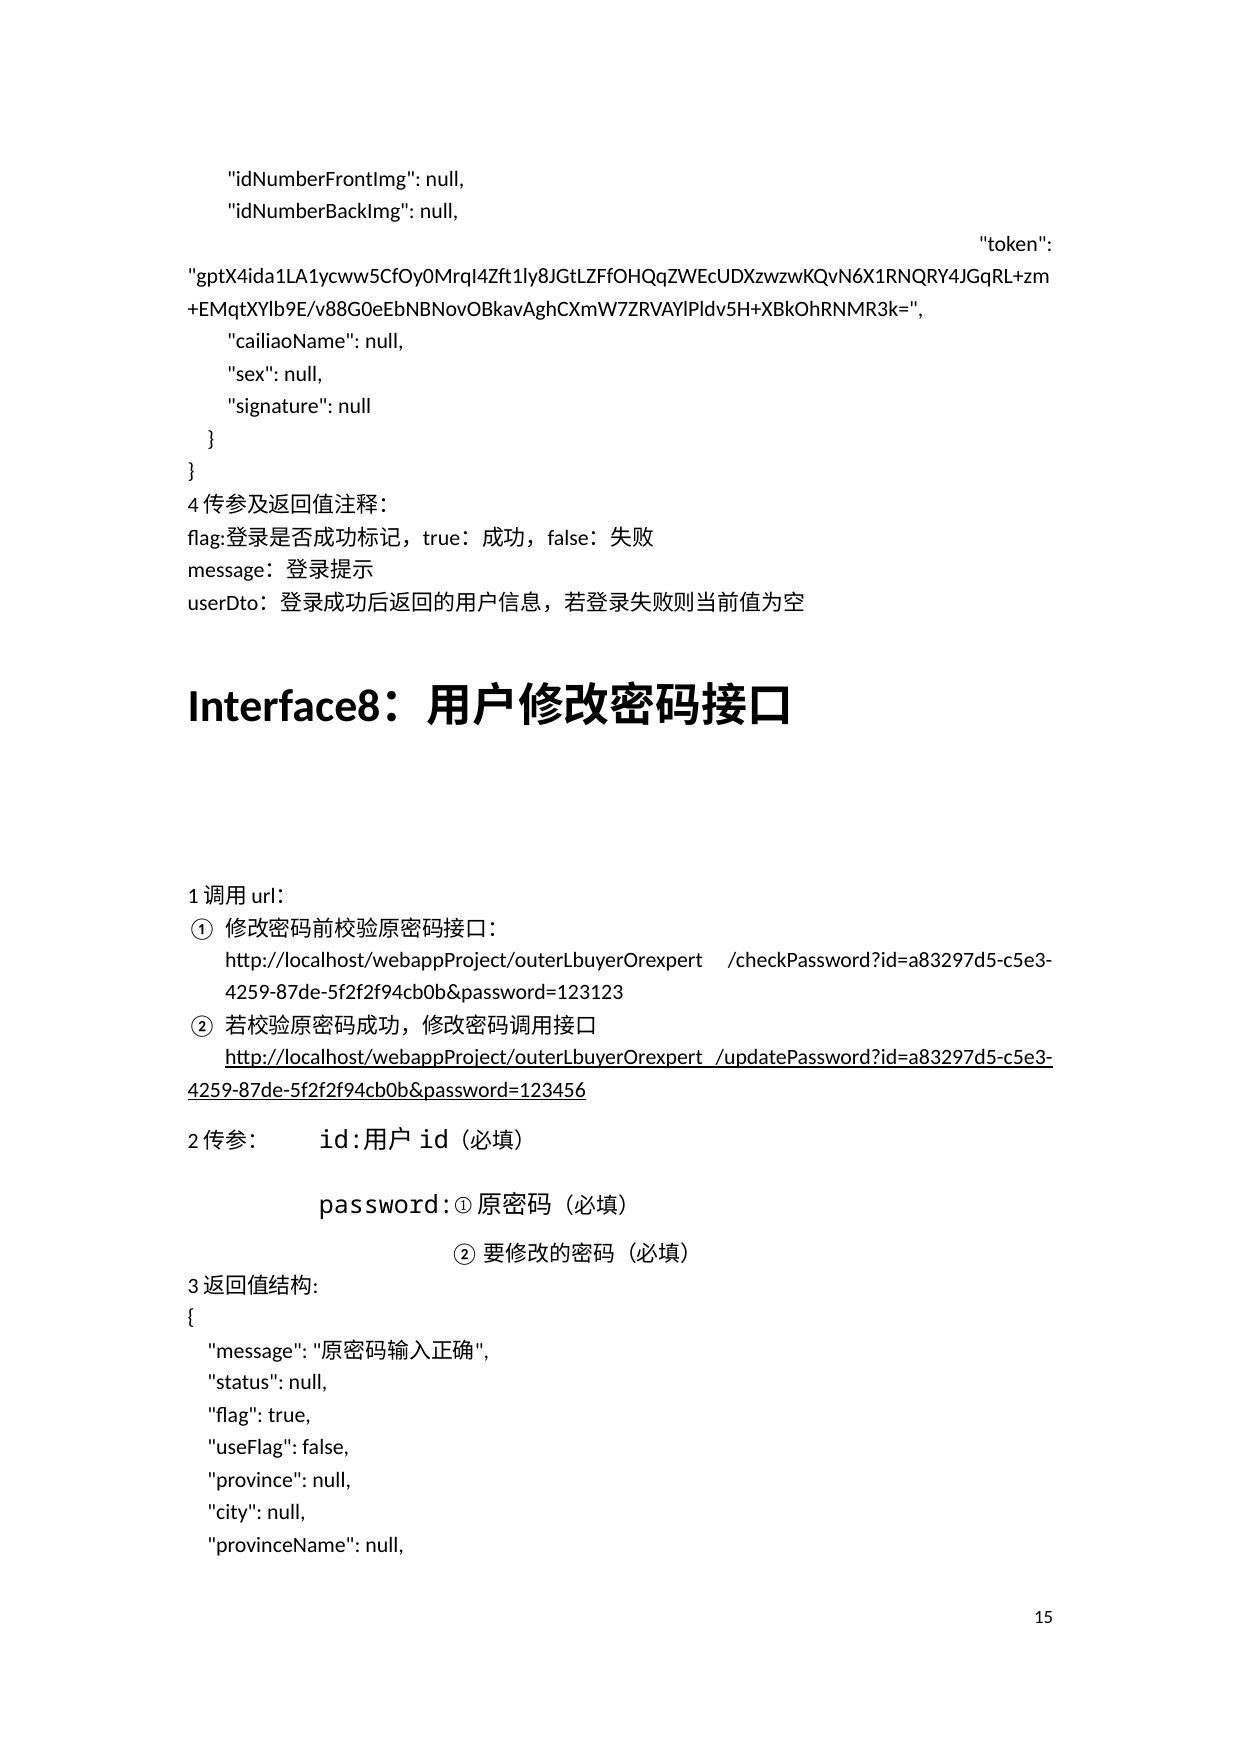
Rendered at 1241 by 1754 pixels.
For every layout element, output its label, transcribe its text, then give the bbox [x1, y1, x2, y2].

list http://localhost/webappProject/outerLbuyerOrexpert /checkPassword?id=a83297d5-c5e3-4259-87de-5f2f2f94cb0b&password=123123 [225, 943, 1053, 1008]
text "sex": null, [187, 357, 1053, 389]
text } [187, 454, 1053, 487]
text ②要修改的密码（必填） [406, 1235, 1053, 1268]
text "signature": null [187, 389, 1053, 422]
text 4传参及返回值注释： [187, 487, 1053, 519]
text userDto：登录成功后返回的用户信息，若登录失败则当前值为空 [187, 584, 1053, 617]
text "provinceName": null, [187, 1528, 1053, 1560]
text flag:登录是否成功标记，true：成功，false：失败 [187, 519, 1053, 552]
text "token": "gptX4ida1LA1ycww5CfOy0MrqI4Zft1ly8JGtLZFfOHQqZWEcUDXzwzwKQvN6X1RNQRY4JGqRL+zm+EMqtXYlb9E/v88G0eEbNBNovOBkavAghCXmW7ZRVAYlPldv5H+XBkOhRNMR3k=", [187, 227, 1053, 324]
text password:①原密码（必填） [187, 1170, 1053, 1235]
text { [187, 1300, 1053, 1333]
text "cailiaoName": null, [187, 324, 1053, 357]
text "city": null, [187, 1495, 1053, 1528]
text "status": null, [187, 1365, 1053, 1398]
text 1调用url： [187, 878, 1053, 910]
subtitle Interface8：用户修改密码接口 [187, 652, 1053, 750]
text "message": "原密码输入正确", [187, 1333, 1053, 1365]
text "useFlag": false, [187, 1430, 1053, 1463]
list 修改密码前校验原密码接口： [187, 910, 1053, 943]
text "idNumberBackImg": null, [187, 194, 1053, 227]
list 若校验原密码成功，修改密码调用接口 [187, 1008, 1053, 1040]
text 2传参： id:用户id（必填） [187, 1105, 1053, 1170]
text "province": null, [187, 1463, 1053, 1495]
text message：登录提示 [187, 552, 1053, 584]
text 3返回值结构: [187, 1268, 1053, 1300]
text } [187, 422, 1053, 454]
text "idNumberFrontImg": null, [187, 162, 1053, 194]
text "flag": true, [187, 1398, 1053, 1430]
text http://localhost/webappProject/outerLbuyerOrexpert /updatePassword?id=a83297d5-c5e3-4259-87de-5f2f2f94cb0b&password=123456 [187, 1040, 1053, 1105]
